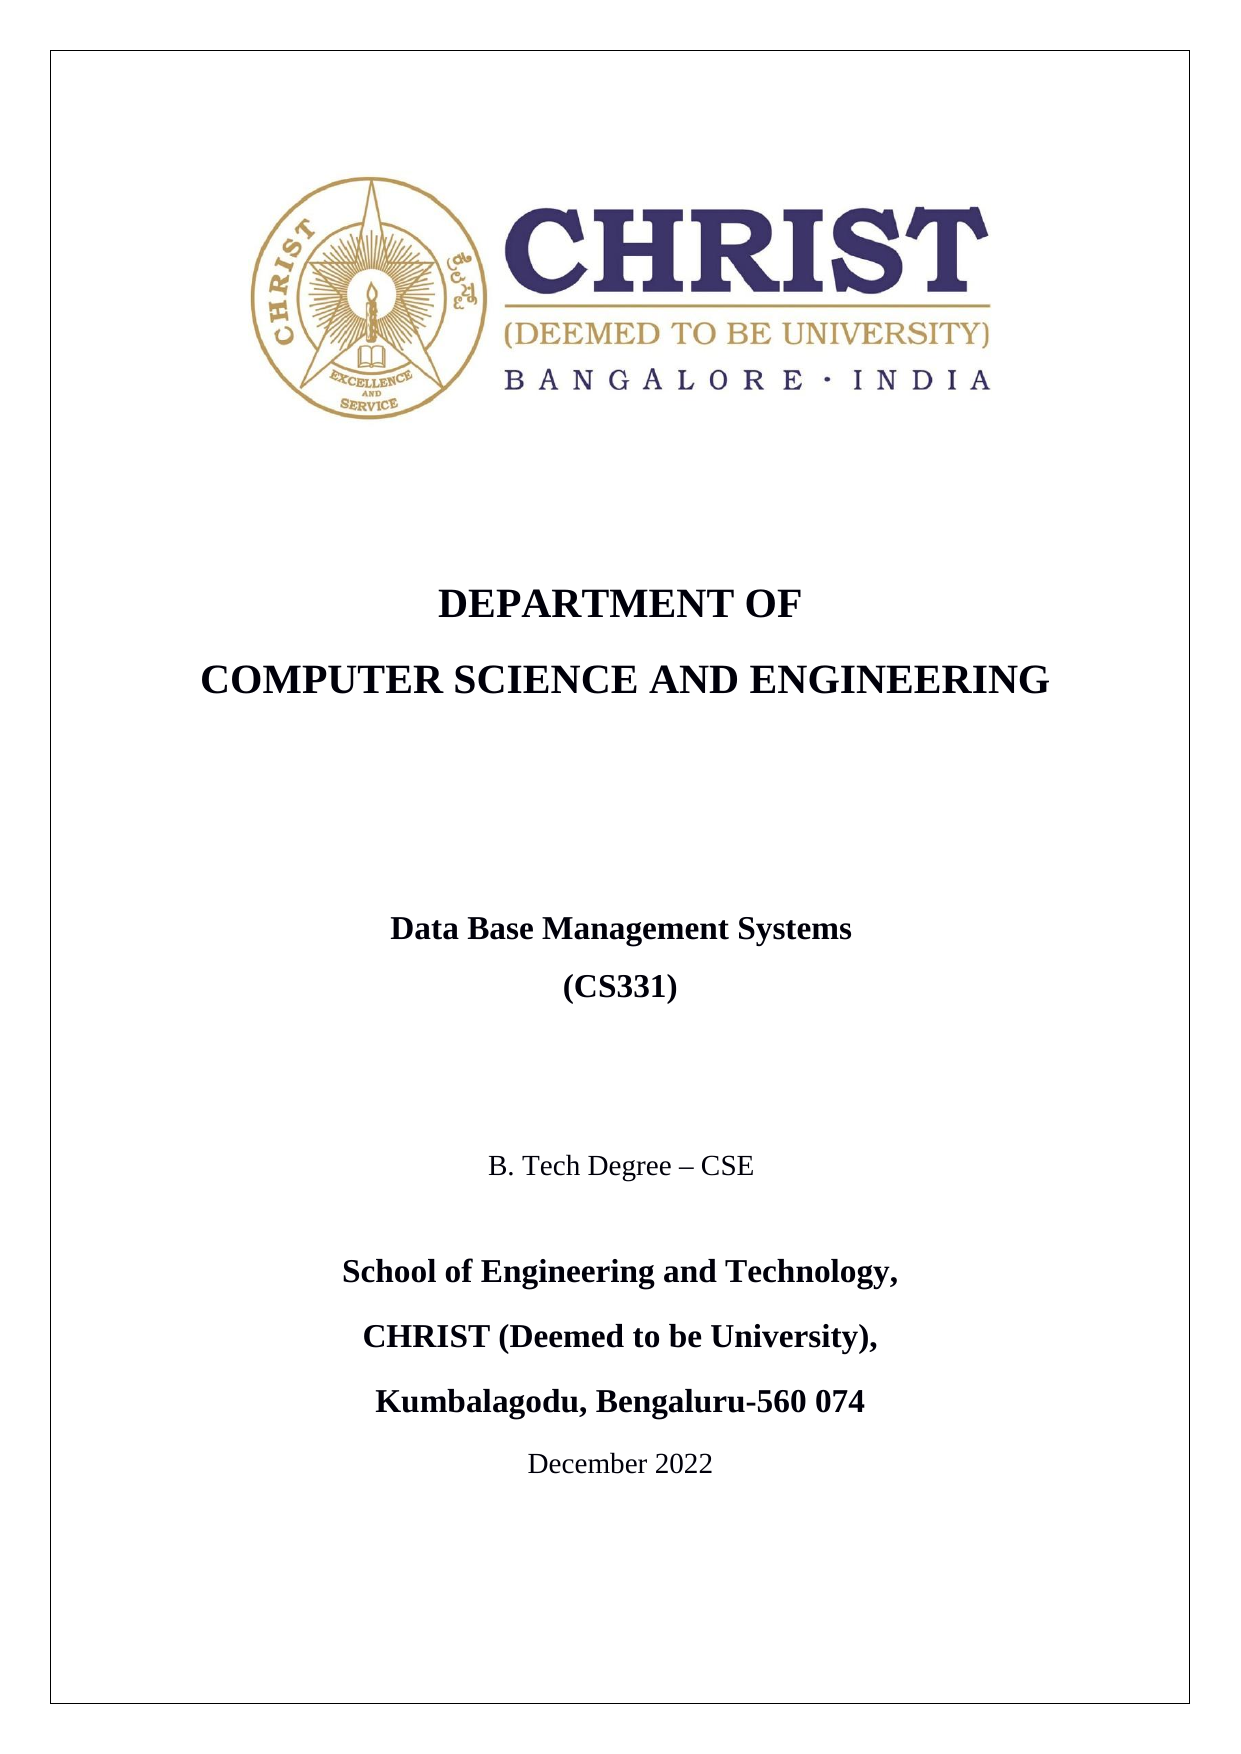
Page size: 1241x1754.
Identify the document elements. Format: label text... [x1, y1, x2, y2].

text (CS331) [150, 966, 1090, 1004]
text CHRIST (Deemed to be University), [150, 1316, 1090, 1354]
text B. Tech Degree – CSE [150, 1148, 1092, 1181]
text Kumbalagodu, Bengaluru-560 074 [150, 1381, 1090, 1419]
text School of Engineering and Technology, [150, 1251, 1090, 1289]
text DEPARTMENT OF [150, 579, 1090, 627]
text COMPUTER SCIENCE AND ENGINEERING [150, 655, 1090, 703]
text Data Base Management Systems [150, 908, 1092, 947]
text December 2022 [150, 1446, 1090, 1479]
picture [248, 150, 993, 448]
